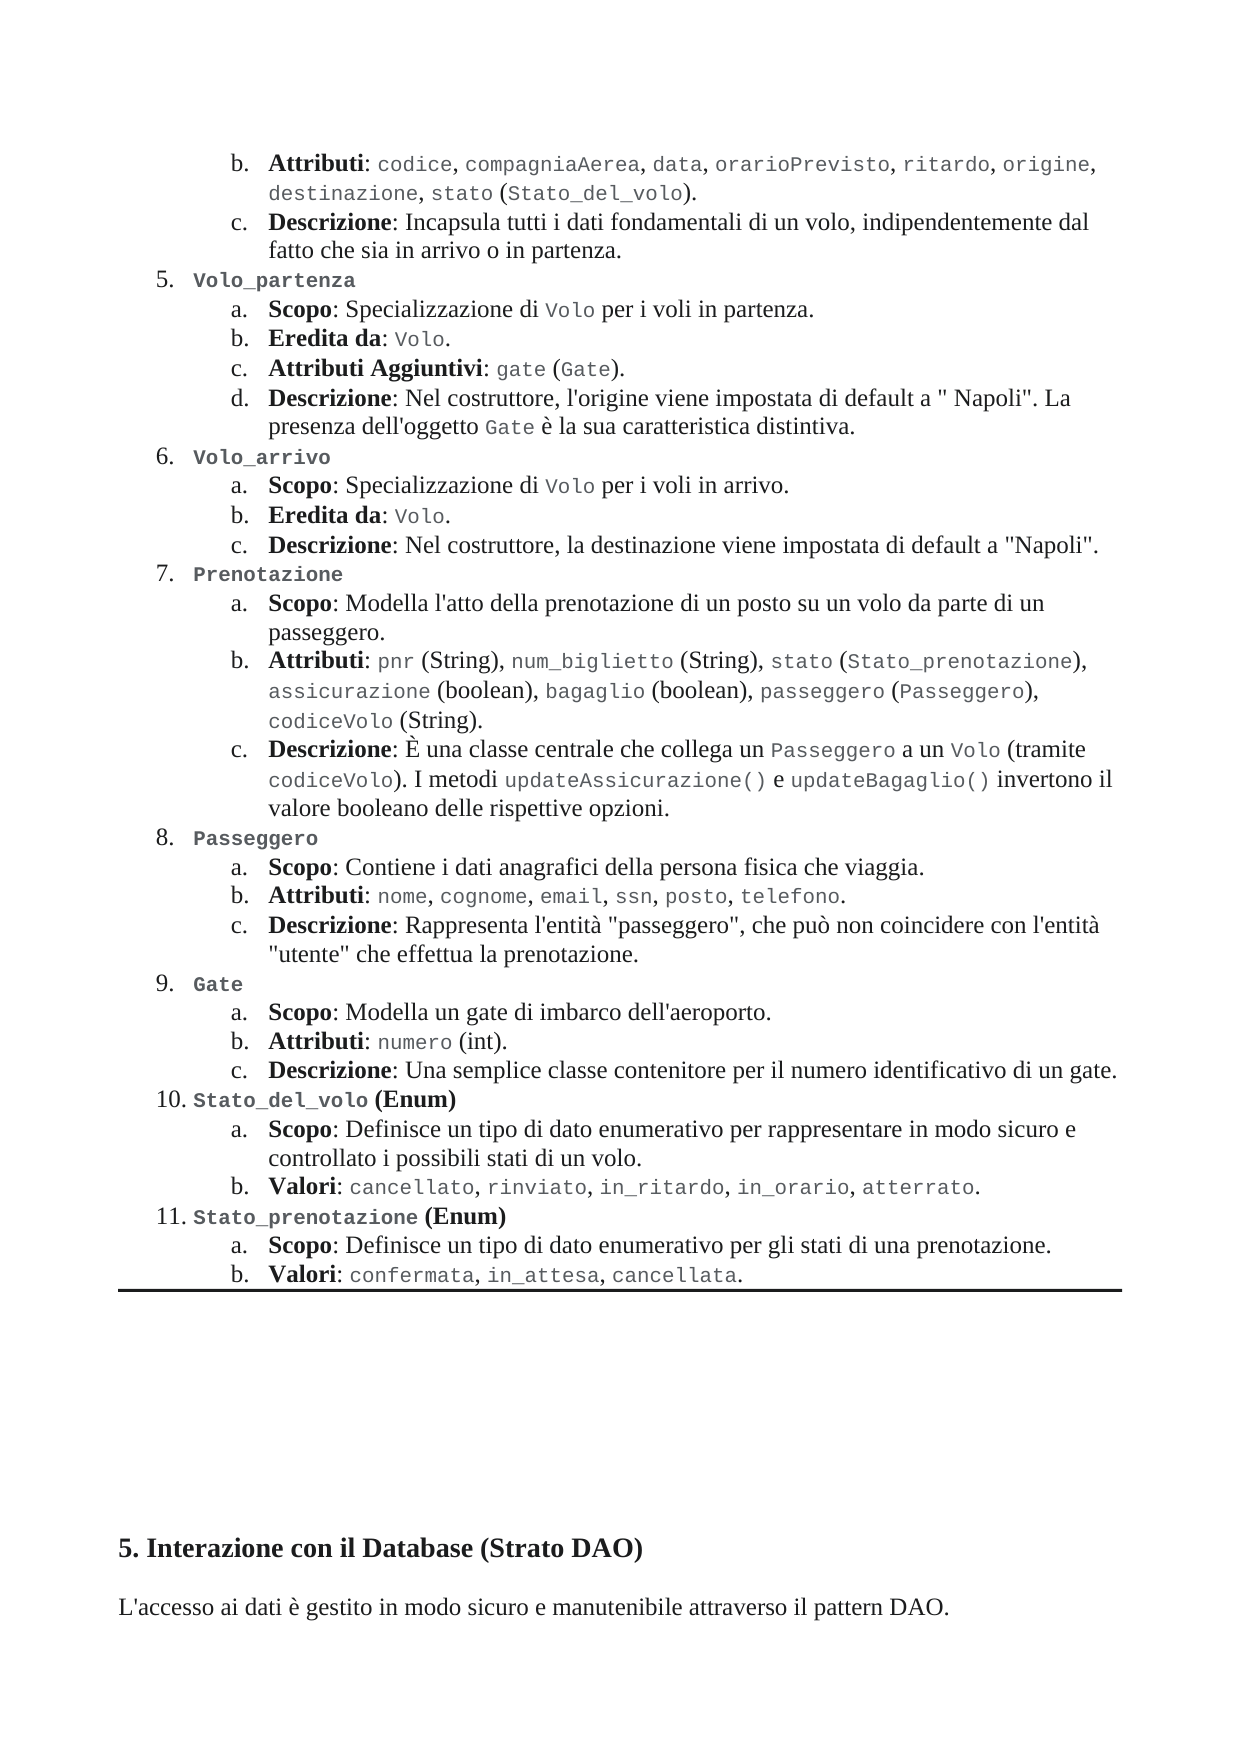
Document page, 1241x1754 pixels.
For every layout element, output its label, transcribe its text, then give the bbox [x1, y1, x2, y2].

list Stato_del_volo (Enum) [156, 1084, 1122, 1114]
list Scopo: Contiene i dati anagrafici della persona fisica che viaggia. [231, 852, 1122, 881]
list Descrizione: Rappresenta l'entità "passeggero", che può non coincidere con l'entità "utente" che effettua la prenotazione. [231, 910, 1122, 968]
list Attributi: codice, compagniaAerea, data, orarioPrevisto, ritardo, origine, destinazione, stato (Stato_del_volo). [231, 148, 1122, 207]
list Scopo: Modella l'atto della prenotazione di un posto su un volo da parte di un passeggero. [231, 588, 1122, 646]
text L'accesso ai dati è gestito in modo sicuro e manutenibile attraverso il pattern DAO. [118, 1592, 1122, 1621]
list Descrizione: È una classe centrale che collega un Passeggero a un Volo (tramite codiceVolo). I metodi updateAssicurazione() e updateBagaglio() invertono il valore booleano delle rispettive opzioni. [231, 734, 1122, 822]
list Valori: confermata, in_attesa, cancellata. [231, 1259, 1122, 1288]
list Scopo: Definisce un tipo di dato enumerativo per gli stati di una prenotazione. [231, 1231, 1122, 1259]
list Descrizione: Nel costruttore, la destinazione viene impostata di default a "Napoli". [231, 530, 1122, 558]
list Gate [156, 968, 1122, 997]
list Scopo: Specializzazione di Volo per i voli in partenza. [231, 294, 1122, 323]
list Descrizione: Incapsula tutti i dati fondamentali di un volo, indipendentemente dal fatto che sia in arrivo o in partenza. [231, 207, 1122, 264]
list Prenotazione [156, 558, 1122, 588]
list Descrizione: Nel costruttore, l'origine viene impostata di default a " Napoli". La presenza dell'oggetto Gate è la sua caratteristica distintiva. [231, 383, 1122, 441]
list Attributi Aggiuntivi: gate (Gate). [231, 353, 1122, 383]
list Volo_partenza [156, 264, 1122, 294]
text 5. Interazione con il Database (Strato DAO) [118, 1531, 1122, 1563]
list Eredita da: Volo. [231, 323, 1122, 353]
list Scopo: Specializzazione di Volo per i voli in arrivo. [231, 471, 1122, 500]
list Passeggero [156, 822, 1122, 852]
list Volo_arrivo [156, 441, 1122, 471]
list Stato_prenotazione (Enum) [156, 1201, 1122, 1231]
list Scopo: Definisce un tipo di dato enumerativo per rappresentare in modo sicuro e controllato i possibili stati di un volo. [231, 1114, 1122, 1171]
list Attributi: numero (int). [231, 1026, 1122, 1056]
list Descrizione: Una semplice classe contenitore per il numero identificativo di un gate. [231, 1056, 1122, 1084]
list Scopo: Modella un gate di imbarco dell'aeroporto. [231, 997, 1122, 1026]
list Attributi: nome, cognome, email, ssn, posto, telefono. [231, 881, 1122, 910]
list Attributi: pnr (String), num_biglietto (String), stato (Stato_prenotazione), assicurazione (boolean), bagaglio (boolean), passeggero (Passeggero), codiceVolo (String). [231, 646, 1122, 734]
list Eredita da: Volo. [231, 500, 1122, 530]
list Valori: cancellato, rinviato, in_ritardo, in_orario, atterrato. [231, 1171, 1122, 1201]
